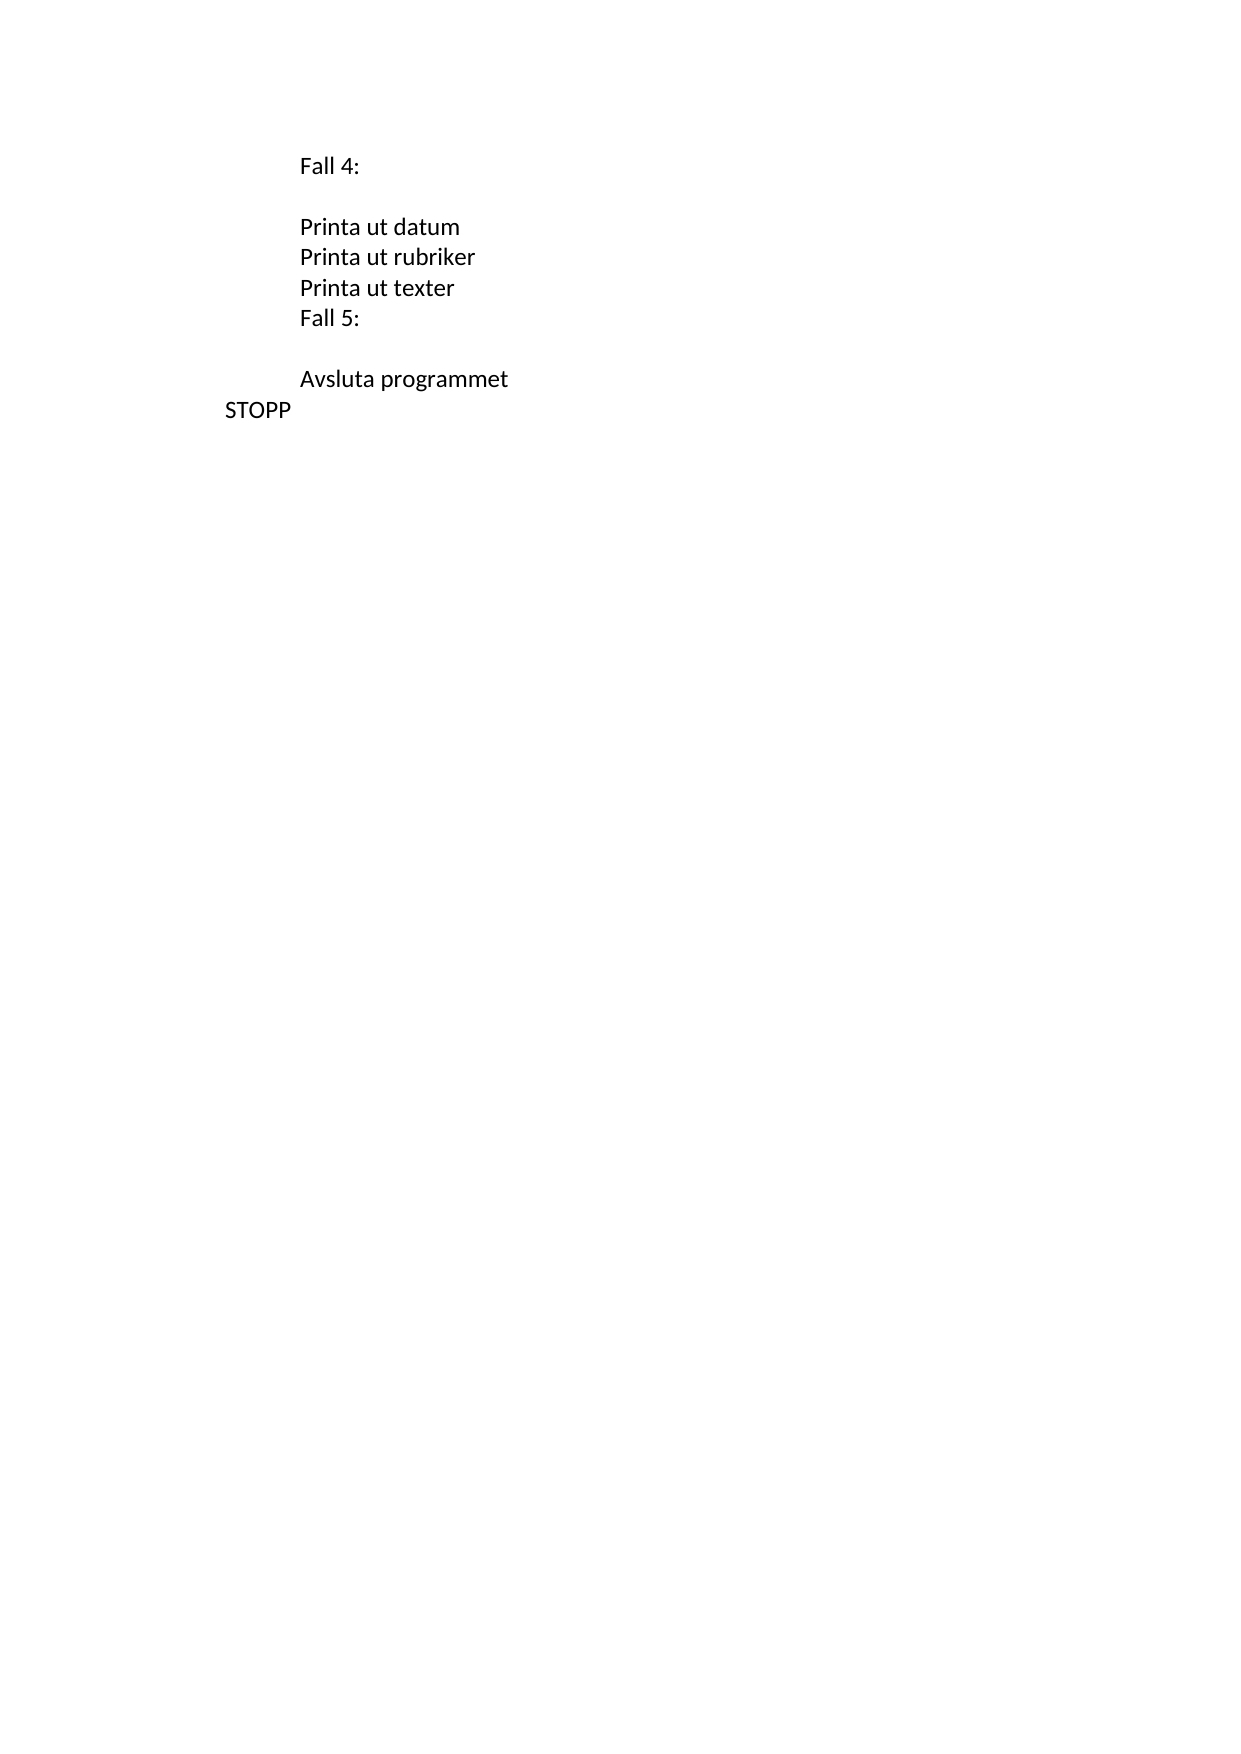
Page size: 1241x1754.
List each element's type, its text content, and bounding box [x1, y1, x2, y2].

text Fall 4: [150, 150, 1090, 181]
text Avsluta programmet [150, 364, 1090, 394]
text Printa ut rubriker [150, 242, 1090, 272]
text Printa ut texter [150, 272, 1090, 303]
text Printa ut datum [150, 211, 1090, 242]
text STOPP [150, 394, 1090, 425]
text Fall 5: [150, 303, 1090, 333]
